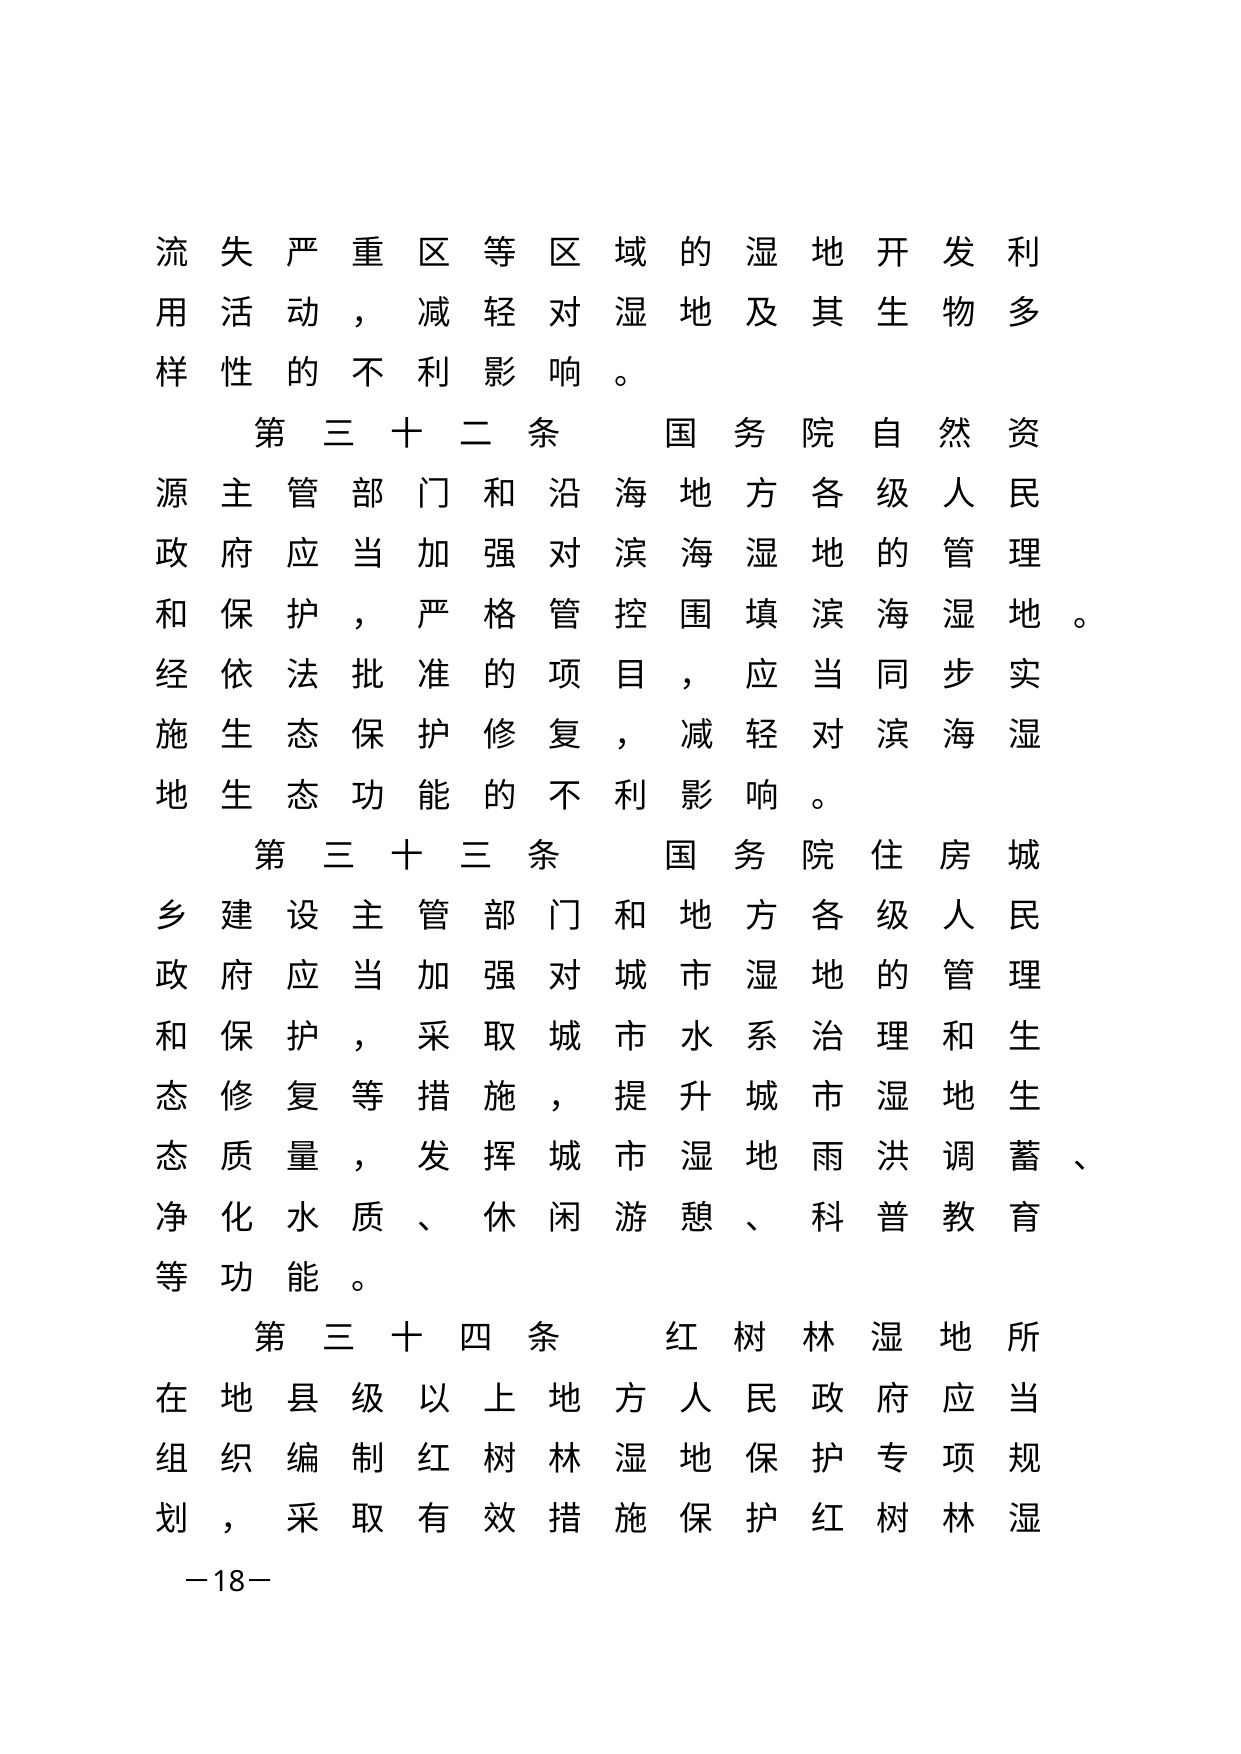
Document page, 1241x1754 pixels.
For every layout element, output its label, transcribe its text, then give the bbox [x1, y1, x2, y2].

text 第三十二条 国务院自然资源主管部门和沿海地方各级人民政府应当加强对滨海湿地的管理和保护，严格管控围填滨海湿地。经依法批准的项目，应当同步实施生态保护修复，减轻对滨海湿地生态功能的不利影响。 [155, 400, 1073, 823]
text 第三十一条 国务院水行政主管部门和地方各级人民政府应当加强对河流、湖泊范围内湿地的管理和保护，因地制宜采取水系连通、清淤疏浚、水源涵养与水土保持等治理修复措施，严格控制河流源头和蓄滞洪区、水土流失严重区等区域的湿地开发利用活动，减轻对湿地及其生物多样性的不利影响。 [155, 219, 1073, 400]
text 第三十三条 国务院住房城乡建设主管部门和地方各级人民政府应当加强对城市湿地的管理和保护，采取城市水系治理和生态修复等措施，提升城市湿地生态质量，发挥城市湿地雨洪调蓄、净化水质、休闲游憩、科普教育等功能。 [155, 823, 1073, 1305]
text 第三十四条 红树林湿地所在地县级以上地方人民政府应当组织编制红树林湿地保护专项规划，采取有效措施保护红树林湿地。 [155, 1305, 1073, 1546]
